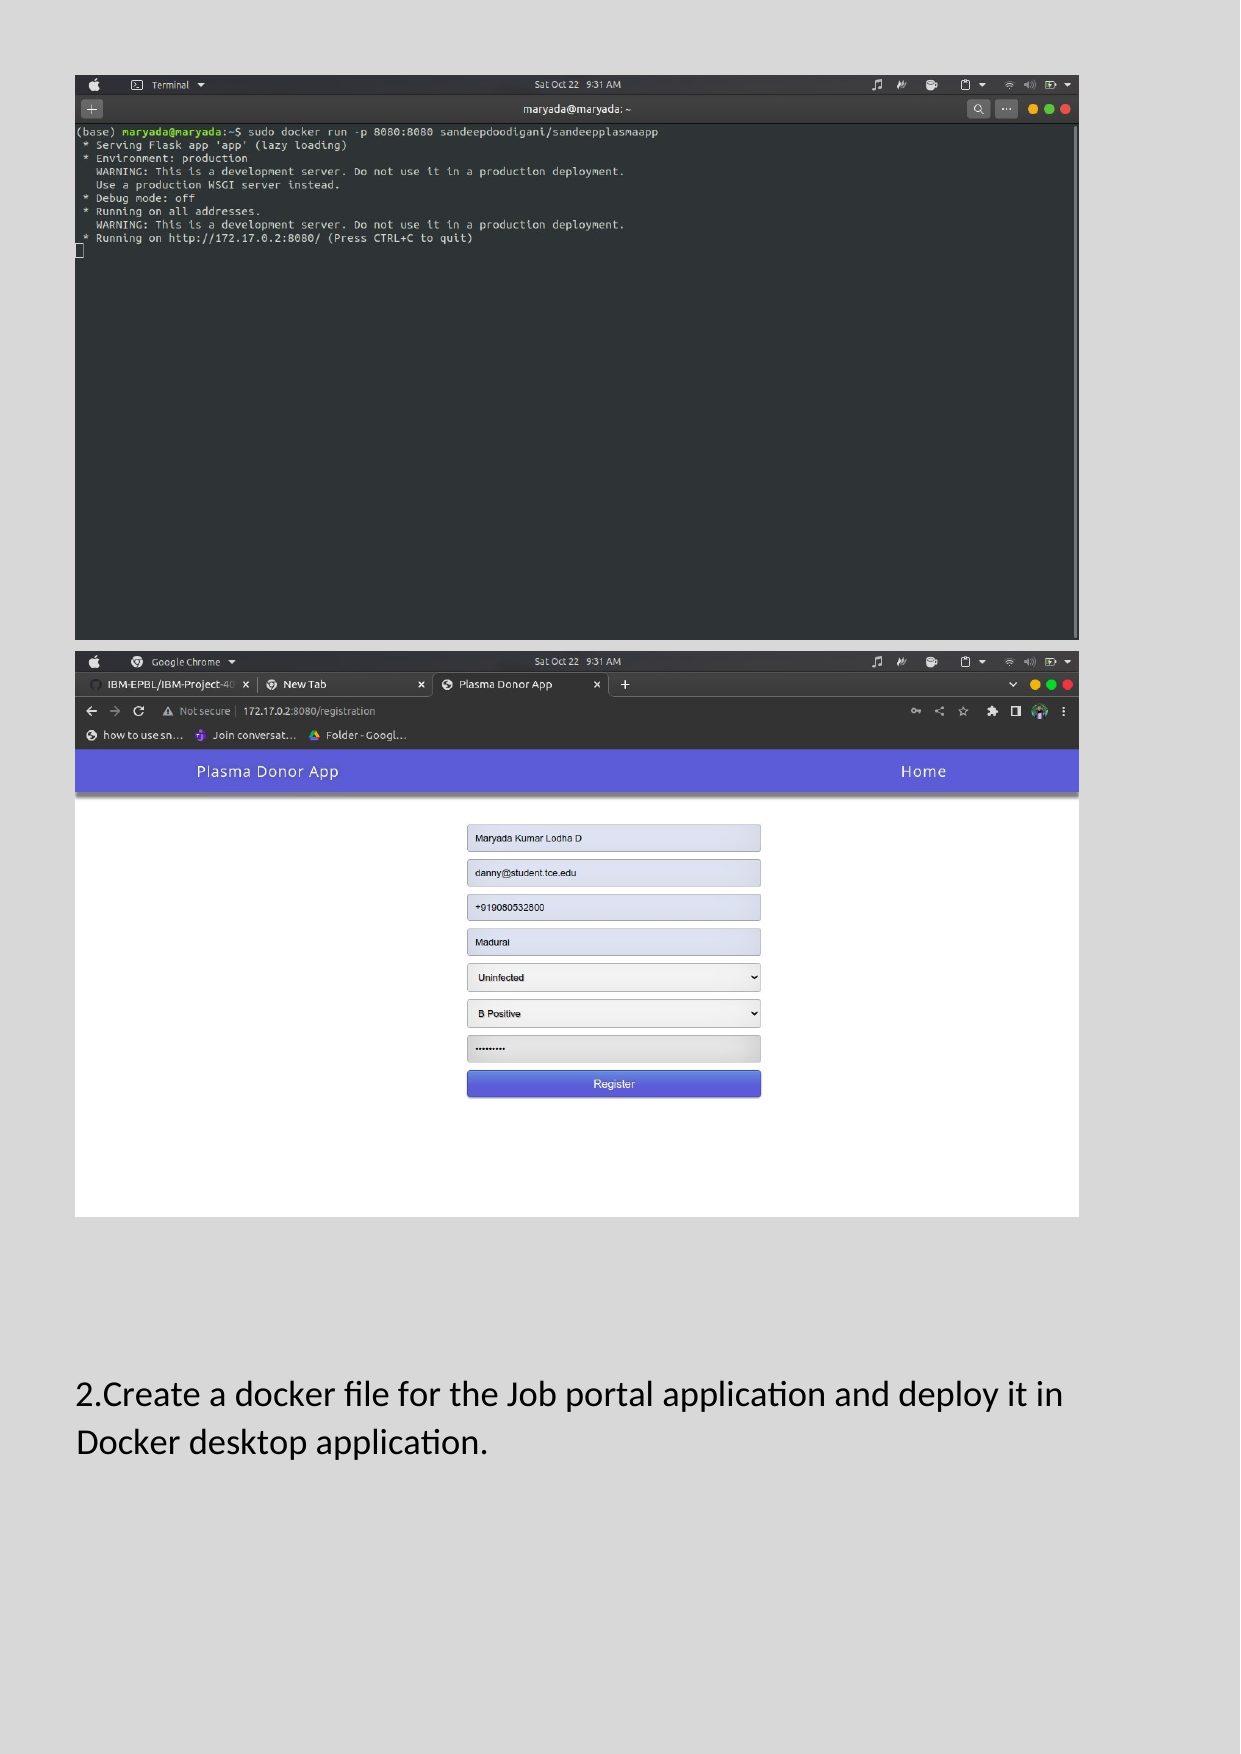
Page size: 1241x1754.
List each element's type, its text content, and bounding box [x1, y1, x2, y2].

picture [75, 651, 1079, 1217]
text 2.Create a docker file for the Job portal application and deploy it in Docker desktop application. [75, 1371, 1165, 1464]
picture [75, 75, 1079, 640]
